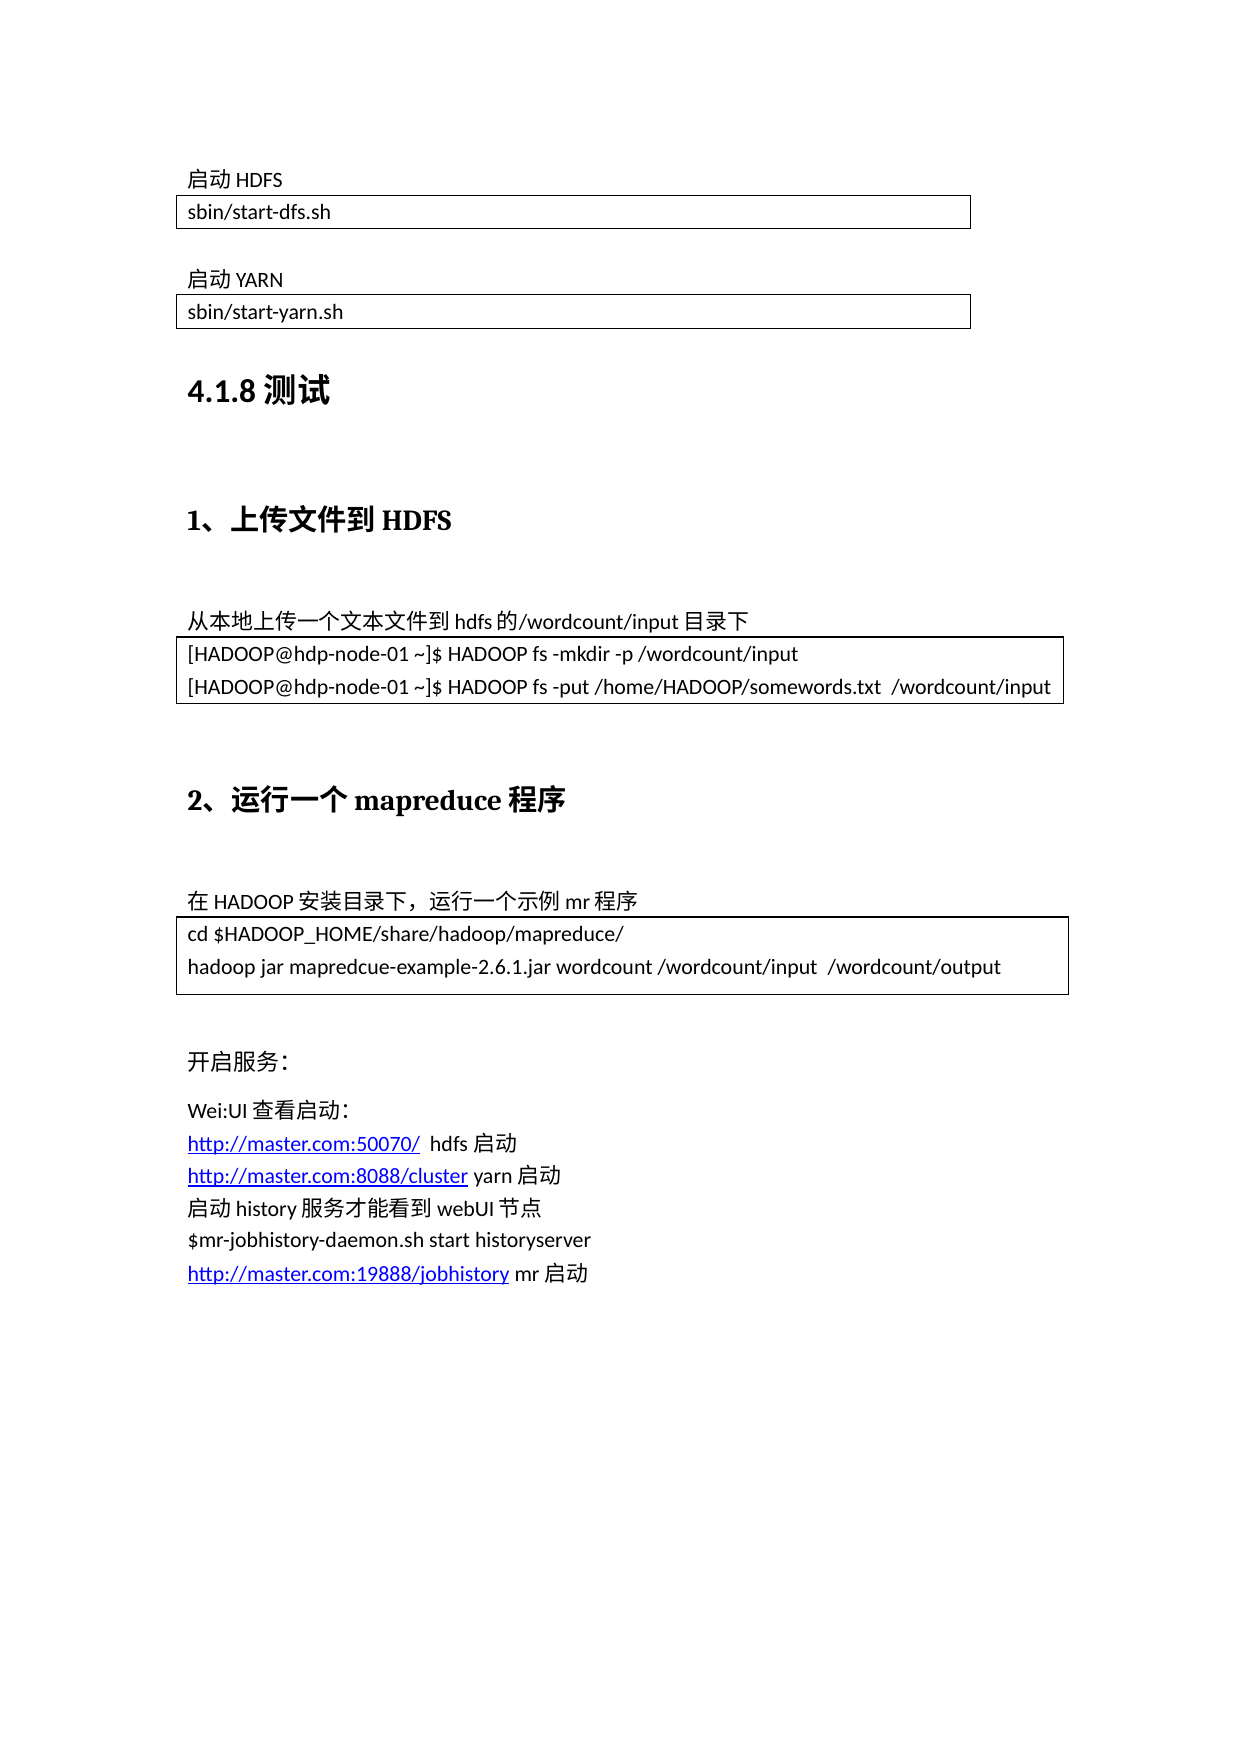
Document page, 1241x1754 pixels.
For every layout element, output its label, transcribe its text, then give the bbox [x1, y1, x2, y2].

text 在HADOOP安装目录下，运行一个示例mr程序 [187, 884, 1053, 916]
text 开启服务： [187, 1028, 1053, 1093]
text http://master.com:8088/cluster yarn 启动 [187, 1158, 1053, 1190]
text 启动HDFS [187, 162, 1053, 194]
table_header sbin/start-yarn.sh [177, 295, 970, 328]
text http://master.com:50070/ hdfs 启动 [187, 1125, 1053, 1158]
text 启动history服务才能看到webUI节点 [187, 1190, 1053, 1223]
table_header cd $HADOOP_HOME/share/hadoop/mapreduce/ hadoop jar mapredcue-example-2.6.1.jar wordcount /wordcount/input /wordcount/output [177, 918, 1068, 994]
table_header [HADOOP@hdp-node-01 ~]$ HADOOP fs -mkdir -p /wordcount/input [HADOOP@hdp-node-01 ~]$ HADOOP fs -put /home/HADOOP/somewords.txt /wordcount/input [177, 638, 1063, 702]
subtitle 4.1.8 测试 [187, 356, 1053, 421]
text Wei:UI 查看启动： [187, 1093, 1053, 1125]
subtitle 2、运行一个mapreduce程序 [187, 765, 1053, 830]
text 启动YARN [187, 262, 1053, 294]
text http://master.com:19888/jobhistory mr 启动 [187, 1255, 1053, 1288]
text $mr-jobhistory-daemon.sh start historyserver [187, 1223, 1053, 1255]
subtitle 1、上传文件到HDFS [187, 485, 1053, 550]
text 从本地上传一个文本文件到hdfs的/wordcount/input目录下 [187, 604, 1053, 636]
table_header sbin/start-dfs.sh [177, 196, 970, 228]
